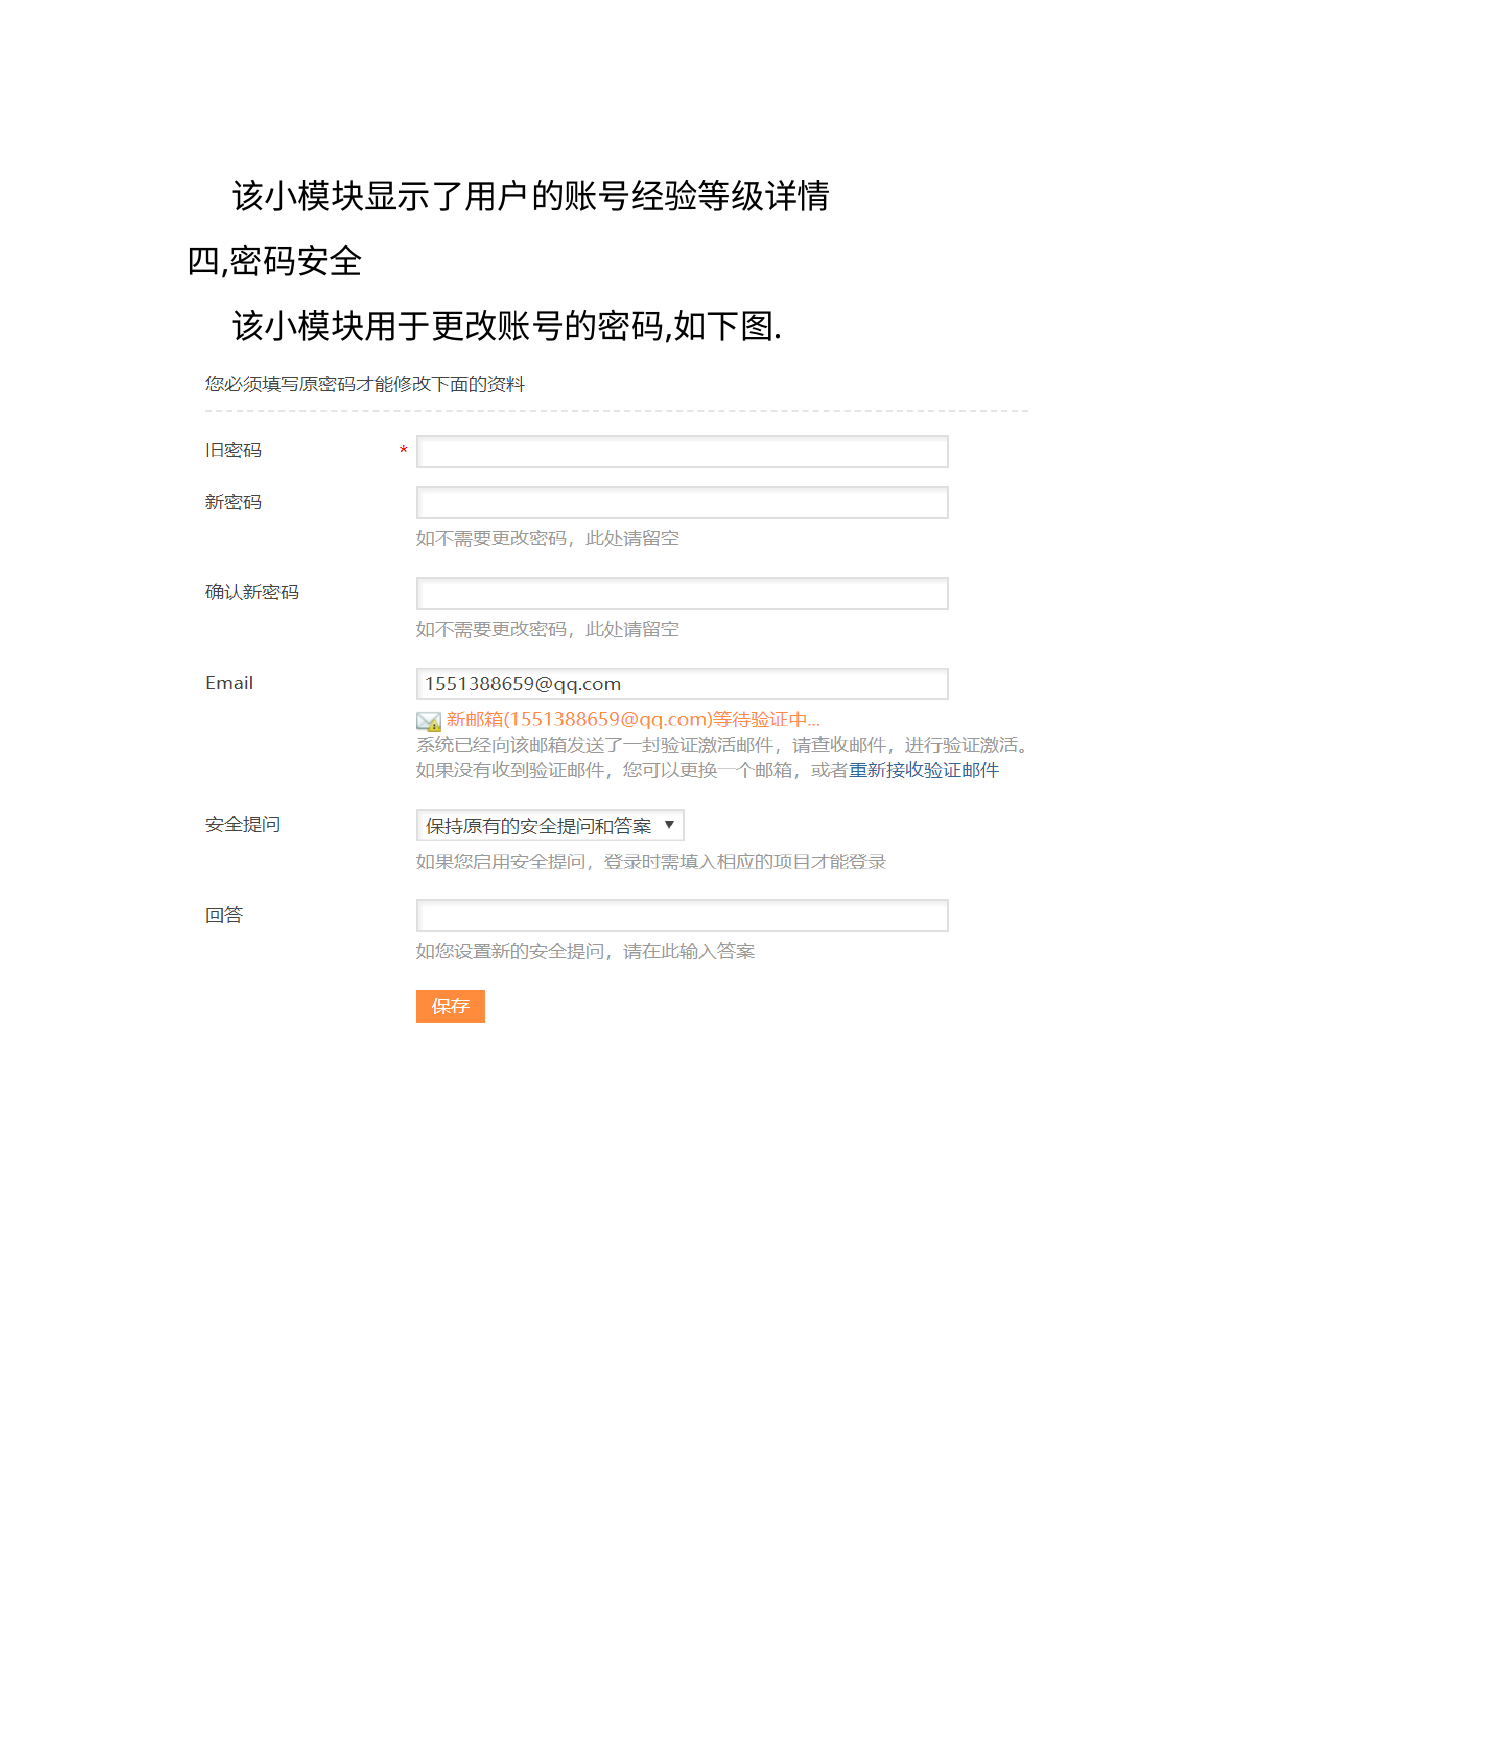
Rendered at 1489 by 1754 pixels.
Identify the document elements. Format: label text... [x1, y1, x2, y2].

text 四,密码安全 [187, 227, 1301, 292]
text 该小模块显示了用户的账号经验等级详情 [187, 162, 1301, 227]
picture [187, 357, 1033, 1039]
text 该小模块用于更改账号的密码,如下图. [187, 292, 1301, 357]
